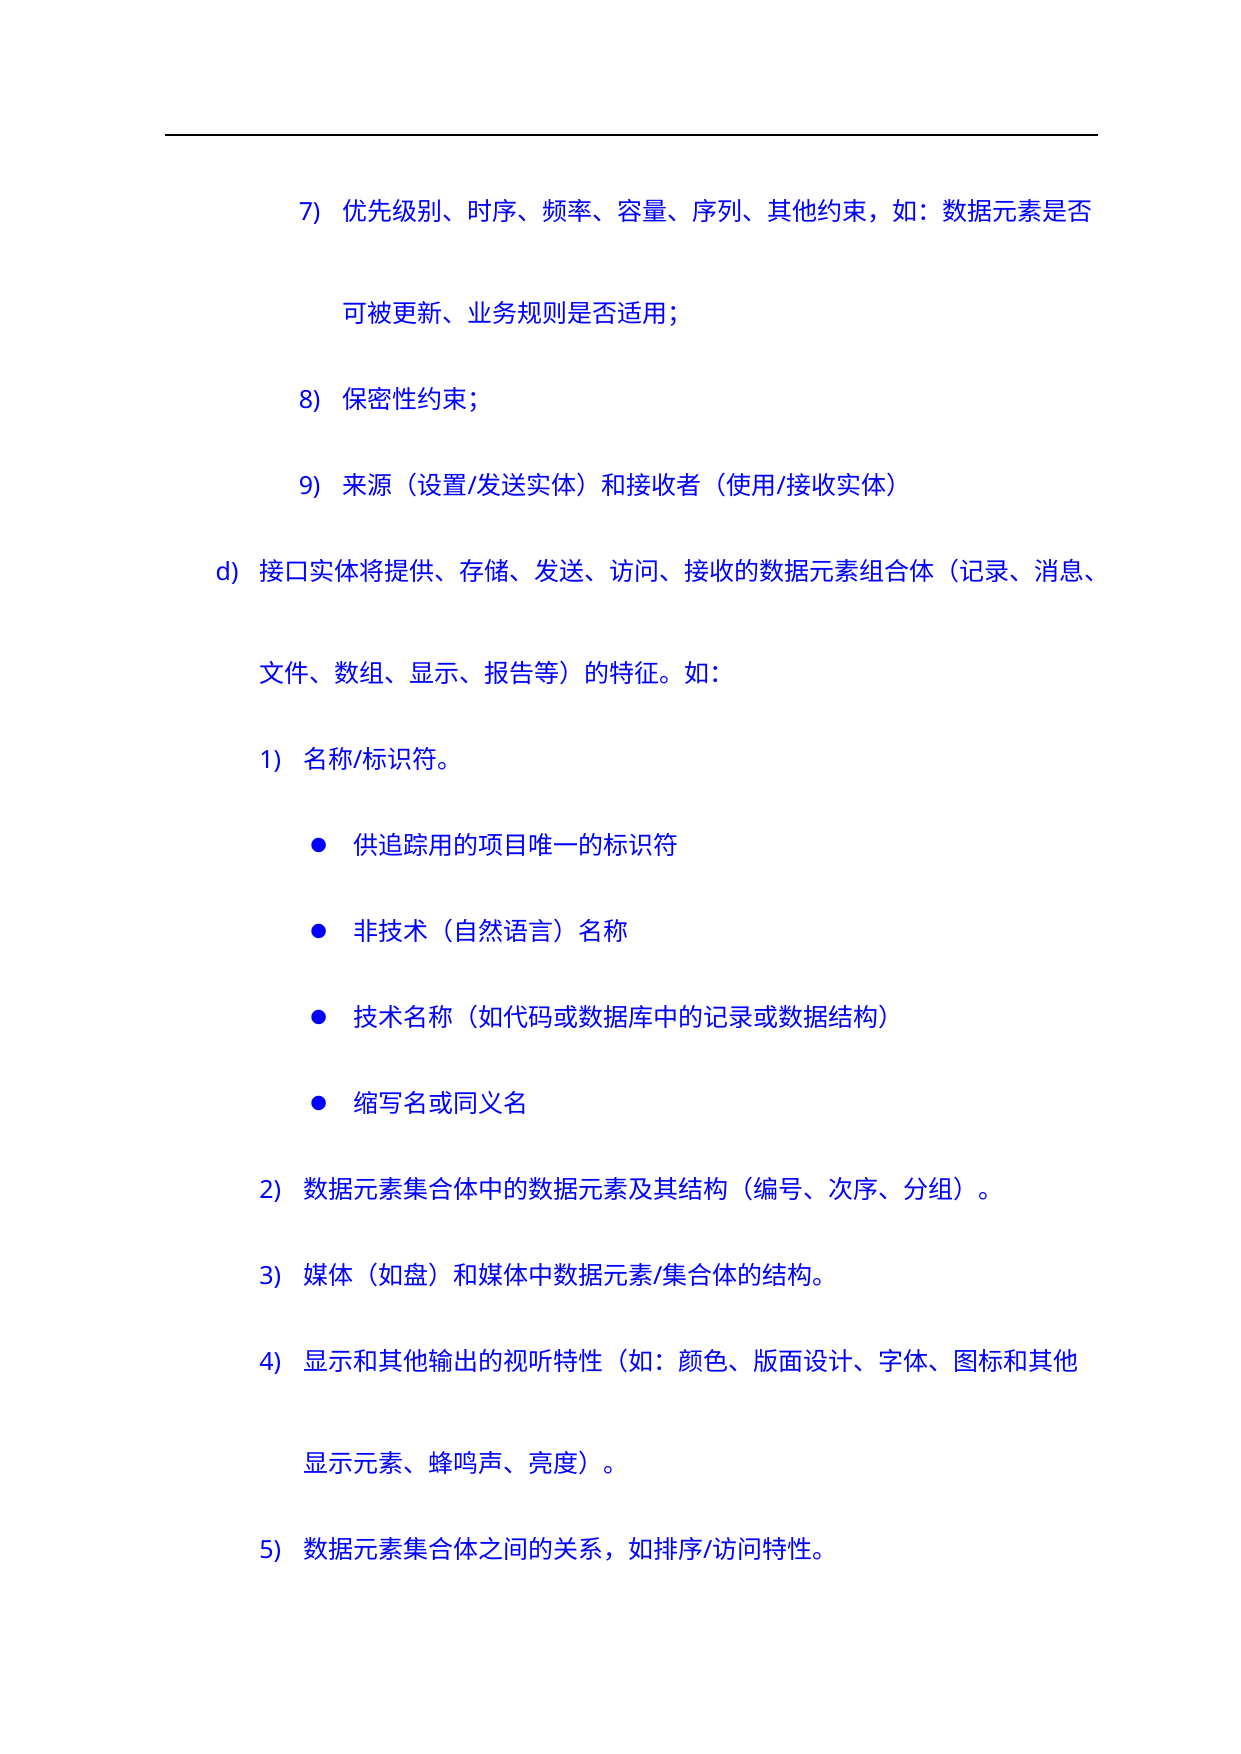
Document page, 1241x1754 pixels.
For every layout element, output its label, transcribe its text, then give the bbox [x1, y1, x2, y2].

list 媒体（如盘）和媒体中数据元素/集合体的结构。 [259, 1240, 1098, 1308]
list 来源（设置/发送实体）和接收者（使用/接收实体） [298, 449, 1098, 517]
list 显示和其他输出的视听特性（如：颜色、版面设计、字体、图标和其他显示元素、蜂鸣声、亮度）。 [259, 1326, 1098, 1496]
list 缩写名或同义名 [309, 1068, 1098, 1136]
list 数据元素集合体中的数据元素及其结构（编号、次序、分组）。 [259, 1154, 1098, 1222]
list 名称/标识符。 [259, 723, 1098, 791]
list 技术名称（如代码或数据库中的记录或数据结构） [309, 982, 1098, 1049]
list 接口实体将提供、存储、发送、访问、接收的数据元素组合体（记录、消息、文件、数组、显示、报告等）的特征。如： [215, 536, 1098, 705]
list 供追踪用的项目唯一的标识符 [309, 809, 1098, 877]
list 保密性约束； [298, 363, 1098, 431]
list 非技术（自然语言）名称 [309, 896, 1098, 963]
list 数据元素集合体之间的关系，如排序/访问特性。 [259, 1514, 1098, 1582]
list 优先级别、时序、频率、容量、序列、其他约束，如：数据元素是否可被更新、业务规则是否适用； [298, 176, 1098, 345]
